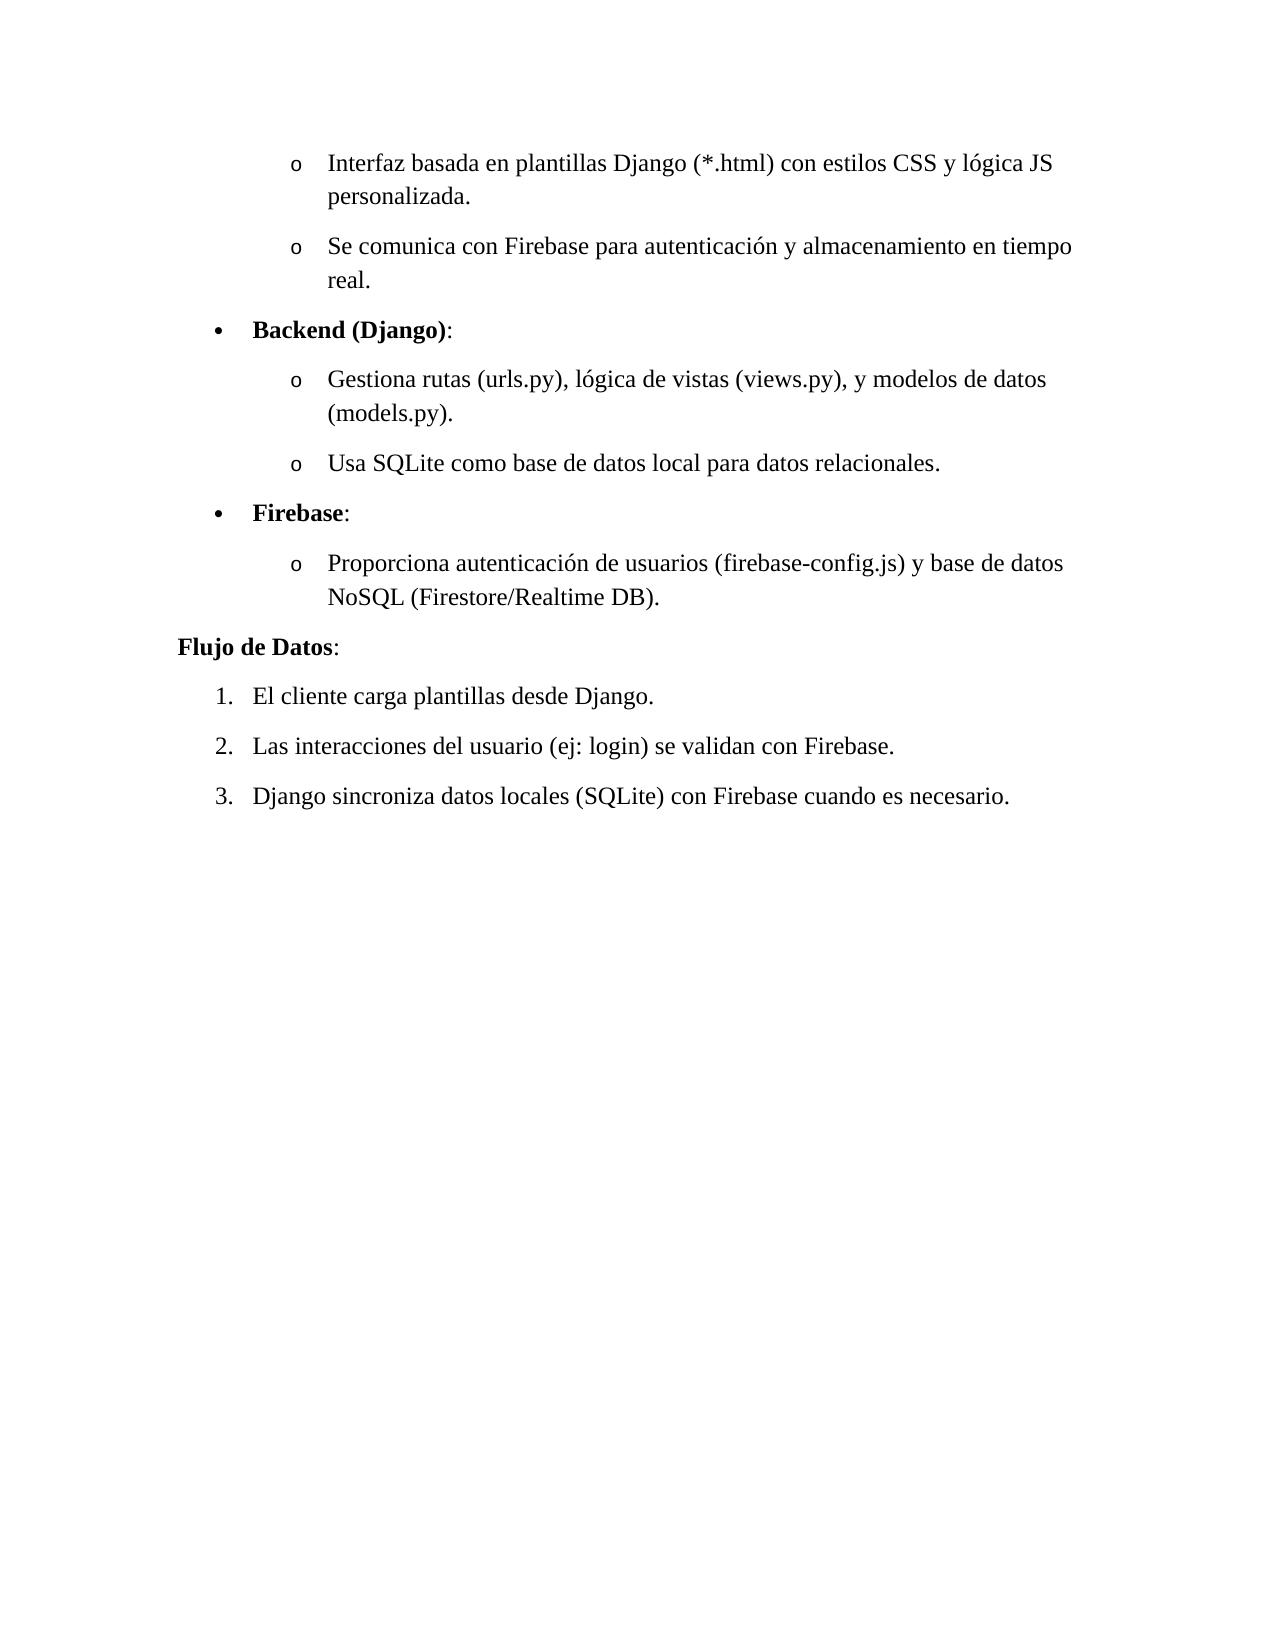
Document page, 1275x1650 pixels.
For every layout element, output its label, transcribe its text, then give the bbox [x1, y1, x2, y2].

list Se comunica con Firebase para autenticación y almacenamiento en tiempo real. [290, 231, 1098, 294]
list Gestiona rutas (urls.py), lógica de vistas (views.py), y modelos de datos (models.py). [290, 364, 1098, 427]
list Backend (Django): [215, 315, 1098, 343]
text Flujo de Datos: [177, 632, 1098, 661]
list Proporciona autenticación de usuarios (firebase-config.js) y base de datos NoSQL (Firestore/Realtime DB). [290, 548, 1098, 611]
list Django sincroniza datos locales (SQLite) con Firebase cuando es necesario. [215, 781, 1098, 809]
list Usa SQLite como base de datos local para datos relacionales. [290, 448, 1098, 477]
list Interfaz basada en plantillas Django (*.html) con estilos CSS y lógica JS personalizada. [290, 148, 1098, 210]
list Las interacciones del usuario (ej: login) se validan con Firebase. [215, 731, 1098, 760]
list Firebase: [215, 498, 1098, 527]
list El cliente carga plantillas desde Django. [215, 681, 1098, 710]
